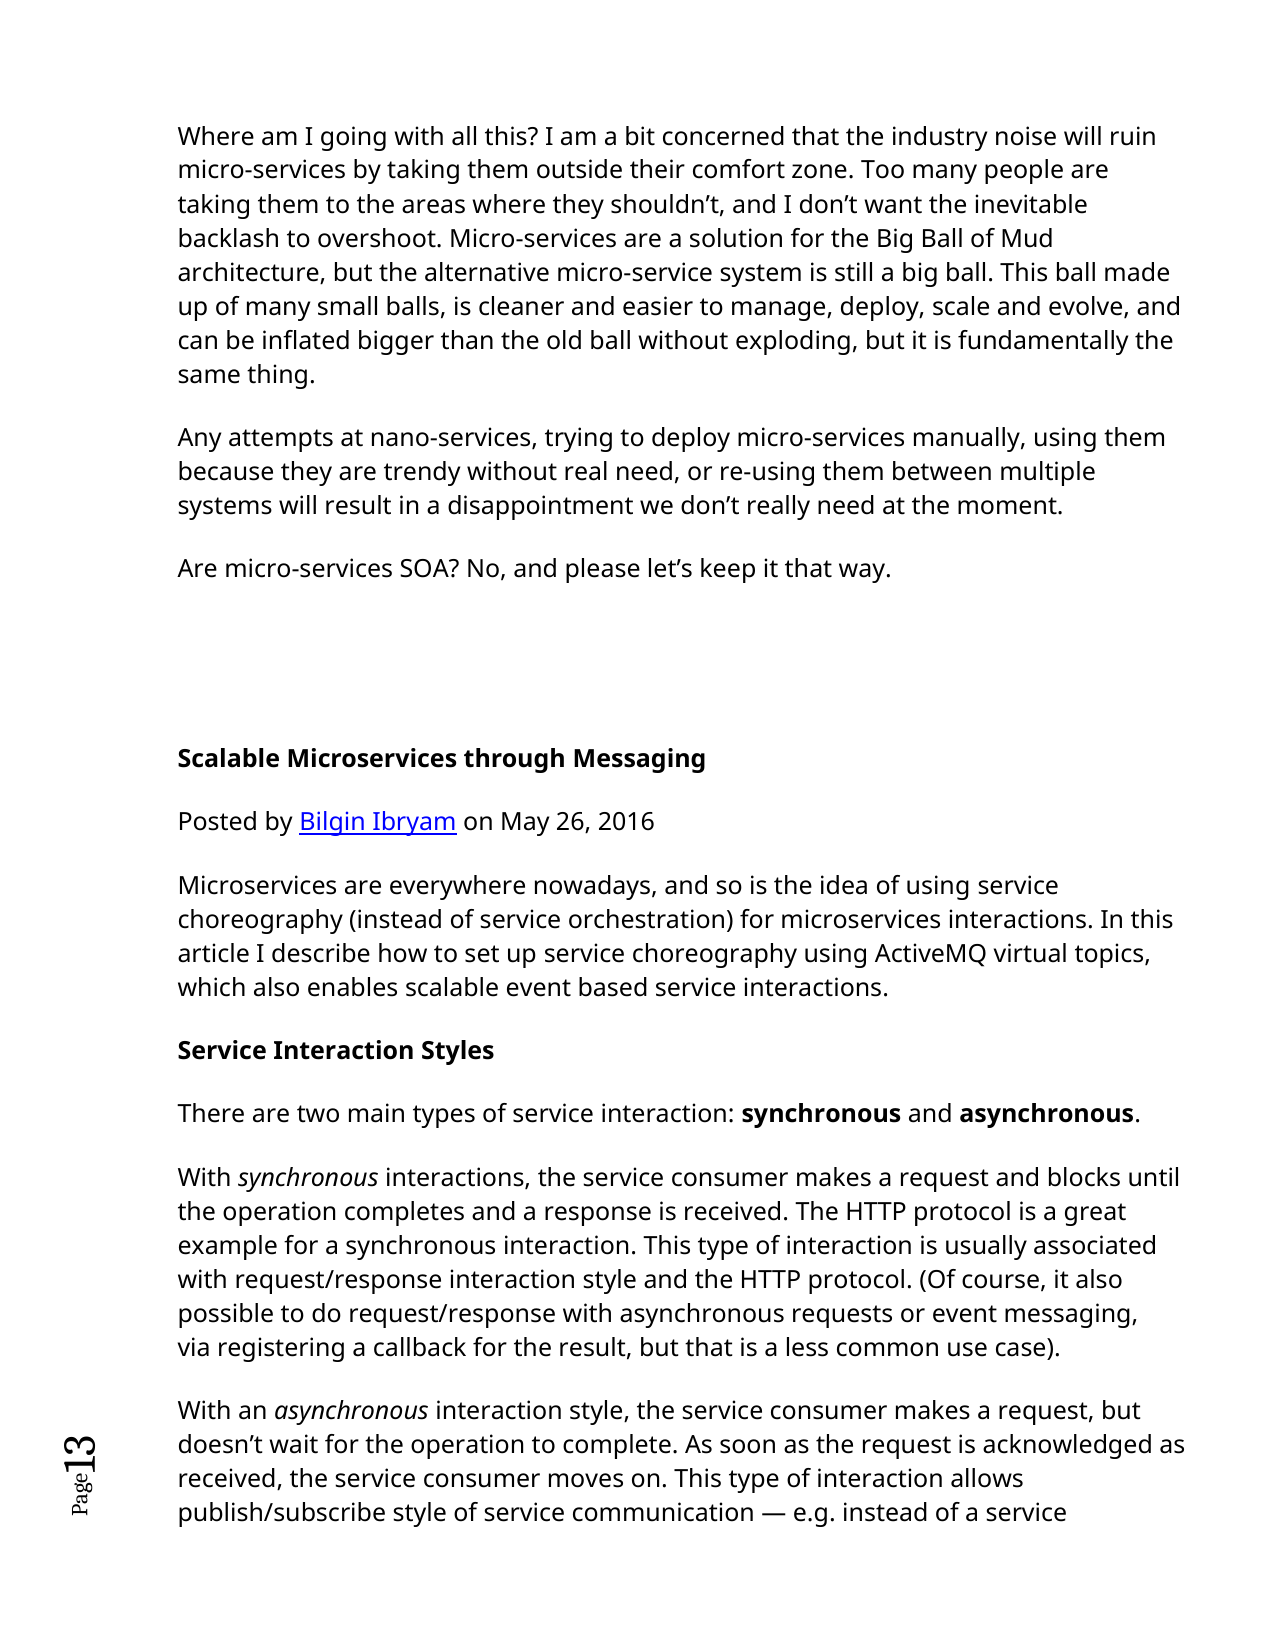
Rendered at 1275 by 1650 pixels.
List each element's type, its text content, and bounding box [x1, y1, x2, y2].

text Are micro-services SOA? No, and please let’s keep it that way. [177, 551, 1186, 585]
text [177, 1393, 1186, 1529]
text Any attempts at nano-services, trying to deploy micro-services manually, using them because they are trendy without real need, or re-using them between multiple systems will result in a disappointment we don’t really need at the moment. [177, 420, 1186, 522]
text Microservices are everywhere nowadays, and so is the idea of using service choreography (instead of service orchestration) for microservices interactions. In this article I describe how to set up service choreography using ActiveMQ virtual topics, which also enables scalable event based service interactions. [177, 867, 1186, 1003]
text Posted by Bilgin Ibryam on May 26, 2016 [177, 804, 1186, 838]
text There are two main types of service interaction: synchronous and asynchronous. [177, 1096, 1186, 1130]
text With synchronous interactions, the service consumer makes a request and blocks until the operation completes and a response is received. The HTTP protocol is a great example for a synchronous interaction. This type of interaction is usually associated with request/response interaction style and the HTTP protocol. (Of course, it also possible to do request/response with asynchronous requests or event messaging, via registering a callback for the result, but that is a less common use case). [177, 1159, 1186, 1363]
text Service Interaction Styles [177, 1033, 1186, 1067]
text Where am I going with all this? I am a bit concerned that the industry noise will ruin micro-services by taking them outside their comfort zone. Too many people are taking them to the areas where they shouldn’t, and I don’t want the inevitable backlash to overshoot. Micro-services are a solution for the Big Ball of Mud architecture, but the alternative micro-service system is still a big ball. This ball made up of many small balls, is cleaner and easier to manage, deploy, scale and evolve, and can be inflated bigger than the old ball without exploding, but it is fundamentally the same thing. [177, 118, 1186, 391]
text Scalable Microservices through Messaging [177, 741, 1186, 775]
